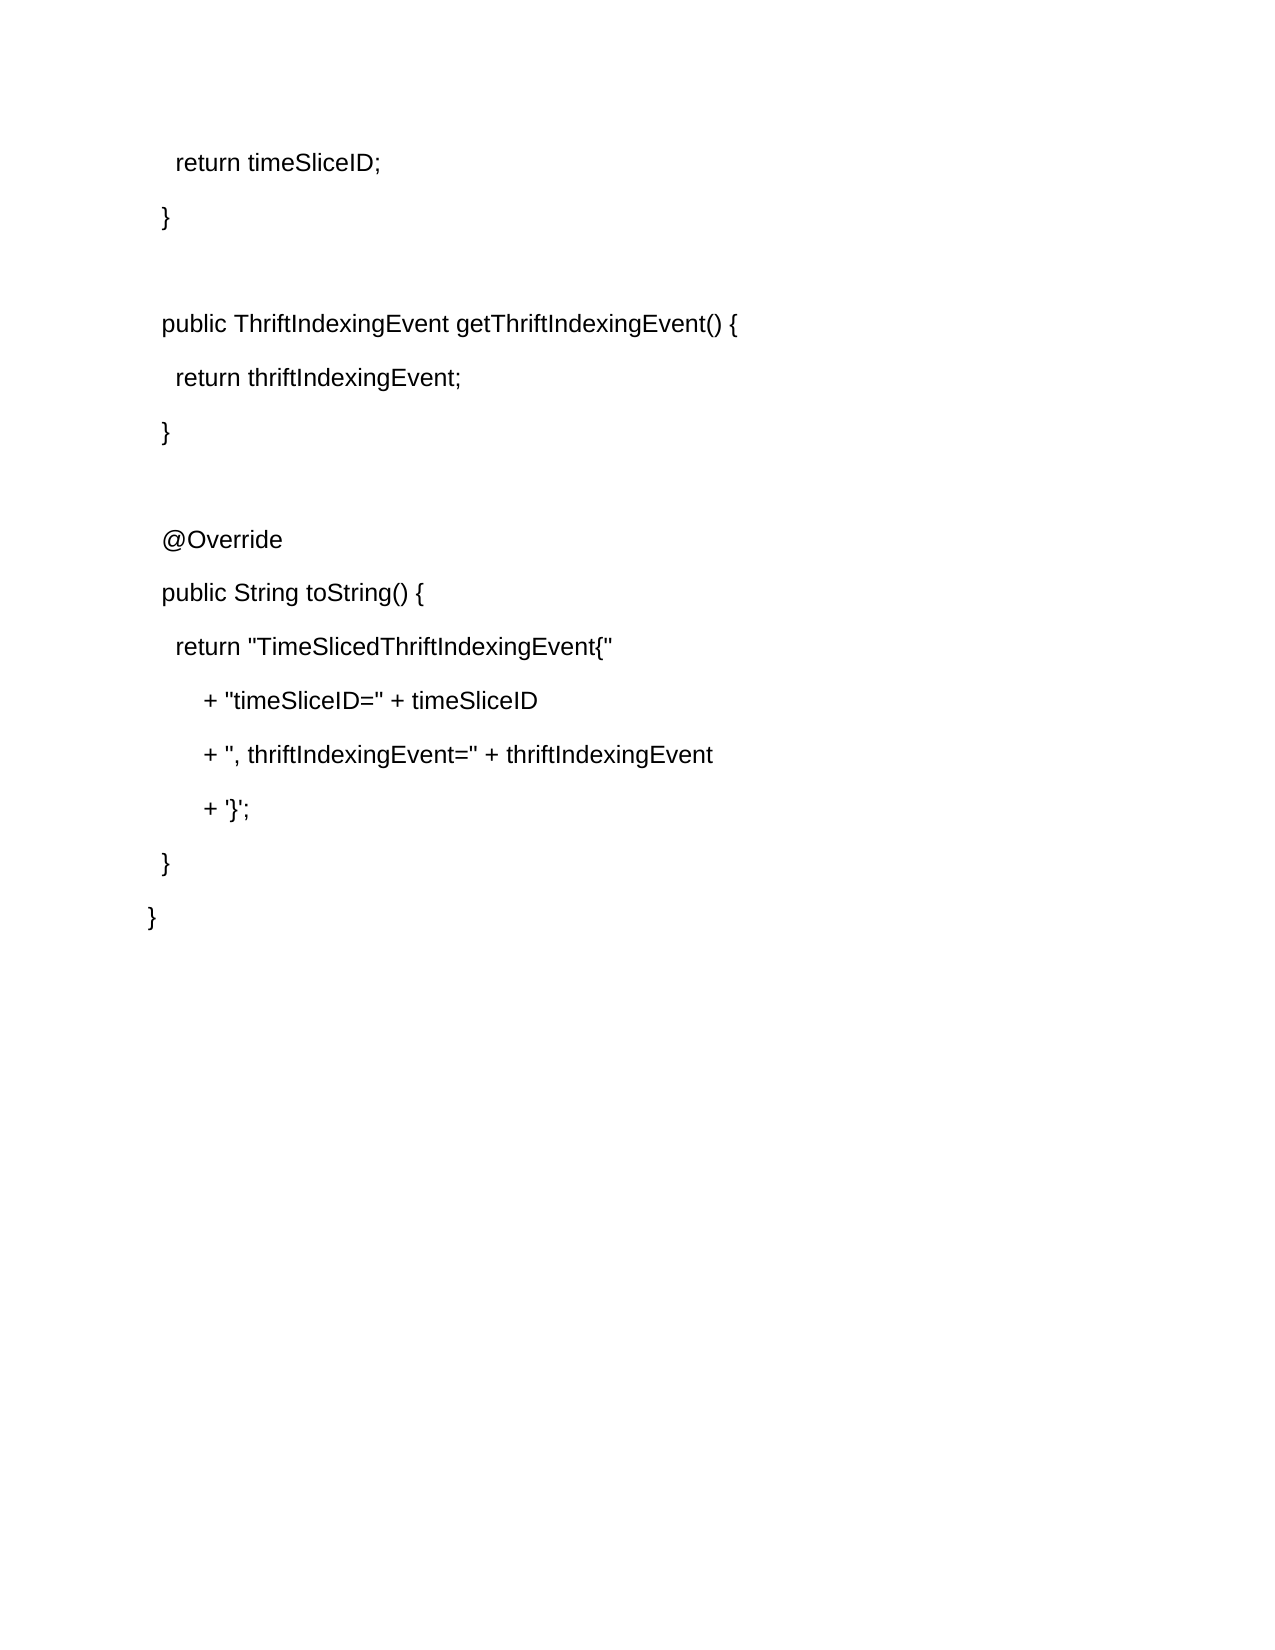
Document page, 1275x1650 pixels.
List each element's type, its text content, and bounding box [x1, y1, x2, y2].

text @Override [148, 524, 1127, 553]
text return "TimeSlicedThriftIndexingEvent{" [148, 632, 1127, 661]
text return thriftIndexingEvent; [148, 363, 1127, 392]
text } [148, 417, 1127, 446]
text return timeSliceID; [148, 148, 1127, 176]
text + '}'; [148, 794, 1127, 823]
text + ", thriftIndexingEvent=" + thriftIndexingEvent [148, 740, 1127, 769]
text public ThriftIndexingEvent getThriftIndexingEvent() { [148, 309, 1127, 338]
text } [148, 201, 1127, 230]
text } [148, 902, 1127, 930]
text + "timeSliceID=" + timeSliceID [148, 686, 1127, 715]
text public String toString() { [148, 578, 1127, 607]
text } [148, 848, 1127, 876]
